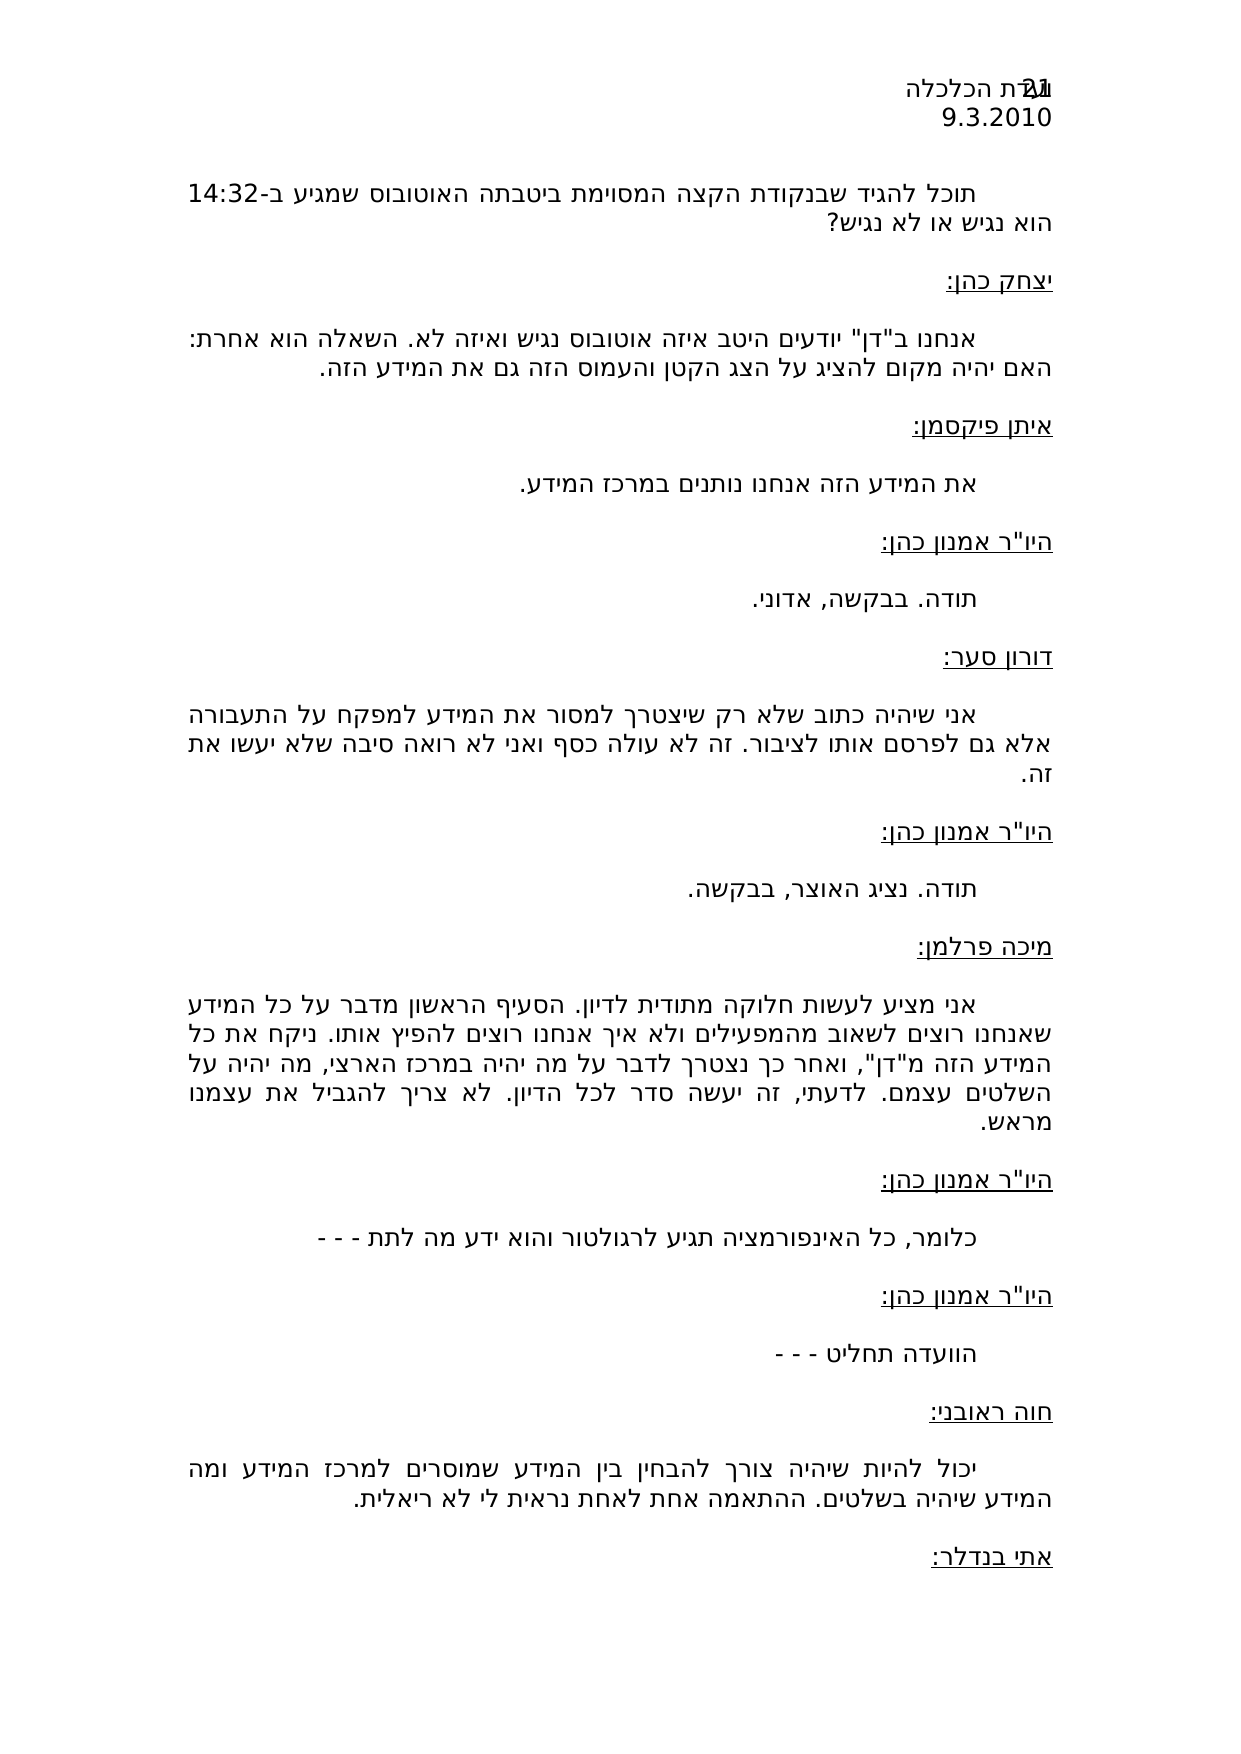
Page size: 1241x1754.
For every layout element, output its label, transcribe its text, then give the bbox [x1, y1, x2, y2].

text תוכל להגיד שבנקודת הקצה המסוימת ביטבתה האוטובוס שמגיע ב-14:32 הוא נגיש או לא נגיש? [187, 179, 1053, 237]
text מיכה פרלמן: [187, 932, 1053, 962]
text את המידע הזה אנחנו נותנים במרכז המידע. [187, 469, 1053, 498]
text יצחק כהן: [187, 266, 1053, 295]
text הוועדה תחליט - - - [187, 1339, 1053, 1368]
text תודה. נציג האוצר, בבקשה. [187, 874, 1053, 904]
text אני שיהיה כתוב שלא רק שיצטרך למסור את המידע למפקח על התעבורה אלא גם לפרסם אותו לציבור. זה לא עולה כסף ואני לא רואה סיבה שלא יעשו את זה. [187, 700, 1053, 788]
text כלומר, כל האינפורמציה תגיע לרגולטור והוא ידע מה לתת - - - [187, 1223, 1053, 1252]
text היו"ר אמנון כהן: [187, 817, 1053, 846]
text היו"ר אמנון כהן: [187, 1281, 1053, 1310]
text אנחנו ב"דן" יודעים היטב איזה אוטובוס נגיש ואיזה לא. השאלה הוא אחרת: האם יהיה מקום להציג על הצג הקטן והעמוס הזה גם את המידע הזה. [187, 324, 1053, 382]
text אתי בנדלר: [187, 1542, 1053, 1571]
text היו"ר אמנון כהן: [187, 527, 1053, 556]
text חוה ראובני: [187, 1397, 1053, 1426]
text איתן פיקסמן: [187, 411, 1053, 440]
text יכול להיות שיהיה צורך להבחין בין המידע שמוסרים למרכז המידע ומה המידע שיהיה בשלטים. ההתאמה אחת לאחת נראית לי לא ריאלית. [187, 1454, 1053, 1513]
text היו"ר אמנון כהן: [187, 1165, 1053, 1194]
text אני מציע לעשות חלוקה מתודית לדיון. הסעיף הראשון מדבר על כל המידע שאנחנו רוצים לשאוב מהמפעילים ולא איך אנחנו רוצים להפיץ אותו. ניקח את כל המידע הזה מ"דן", ואחר כך נצטרך לדבר על מה יהיה במרכז הארצי, מה יהיה על השלטים עצמם. לדעתי, זה יעשה סדר לכל הדיון. לא צריך להגביל את עצמנו מראש. [187, 990, 1053, 1136]
text דורון סער: [187, 642, 1053, 672]
text תודה. בבקשה, אדוני. [187, 584, 1053, 614]
